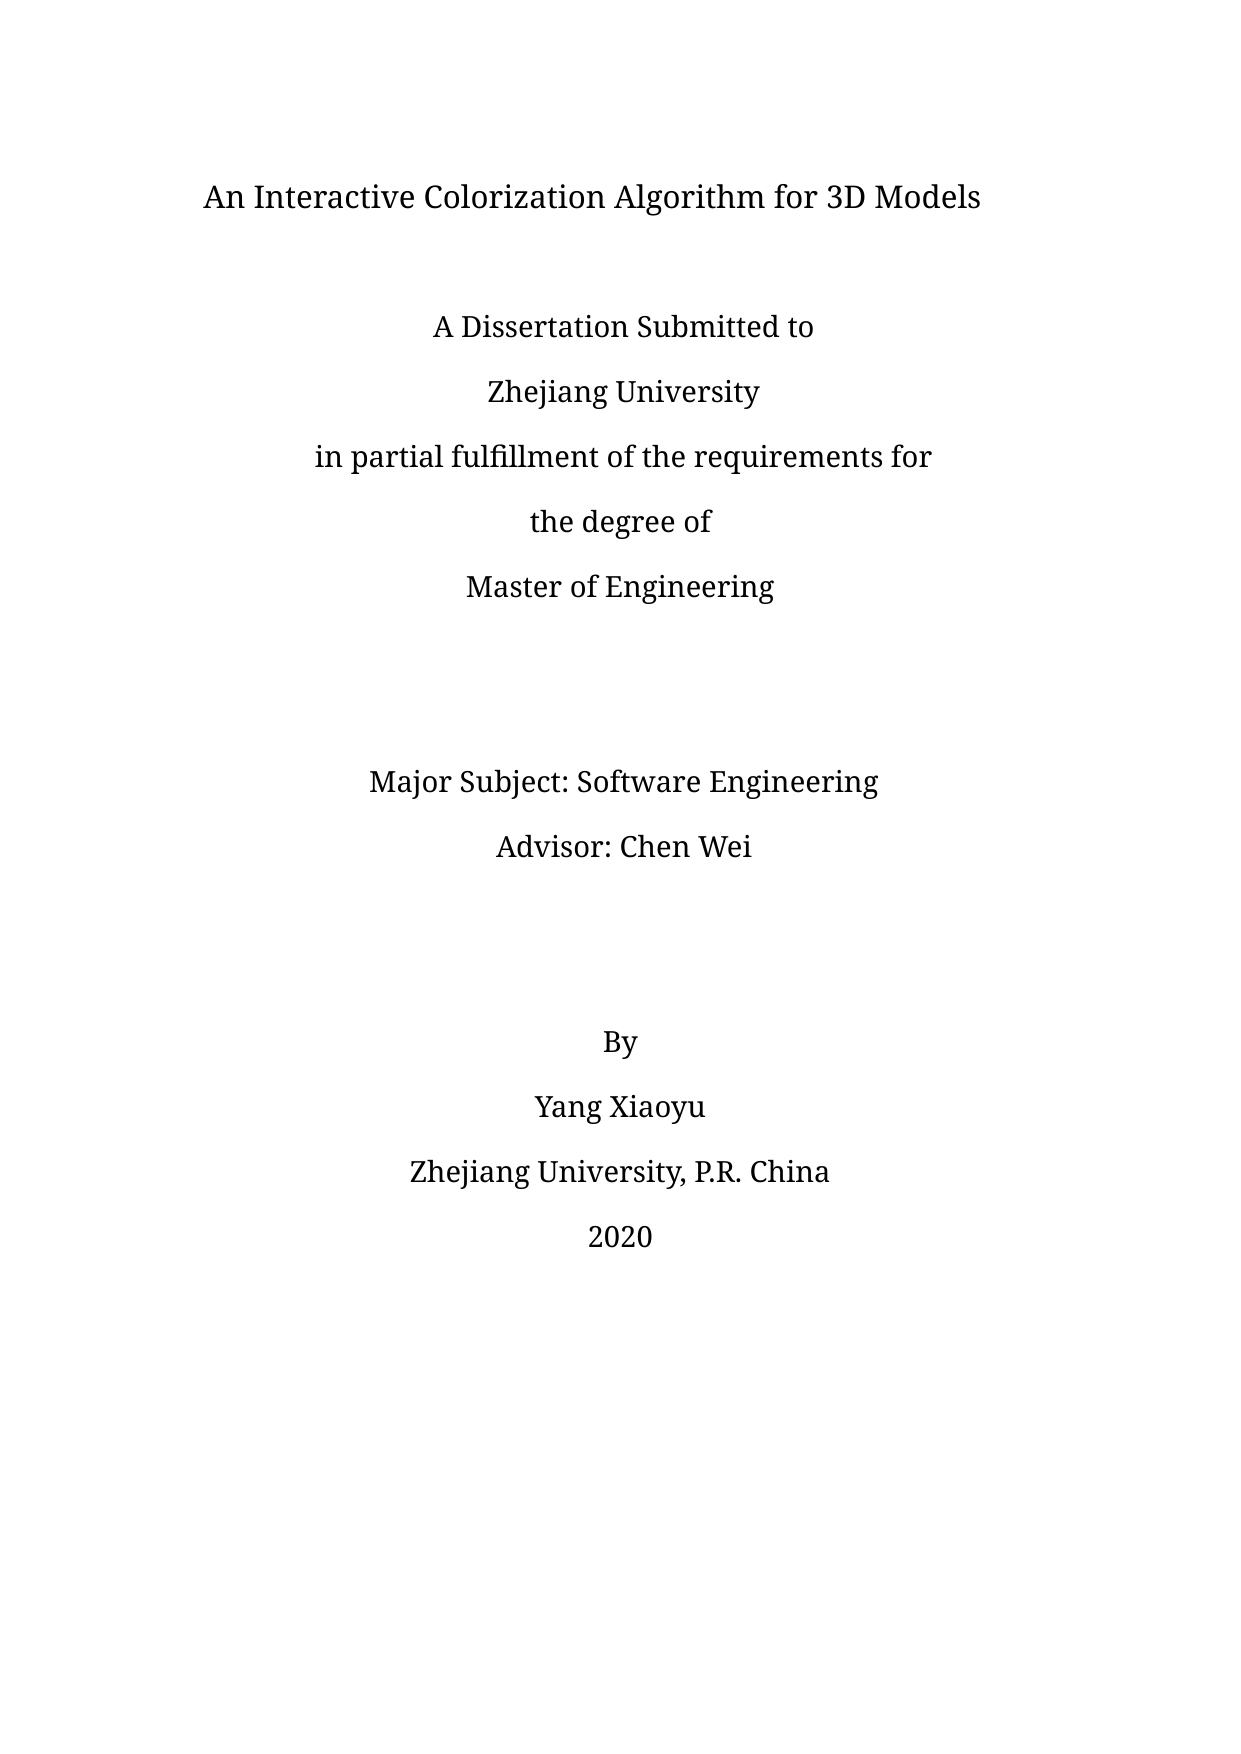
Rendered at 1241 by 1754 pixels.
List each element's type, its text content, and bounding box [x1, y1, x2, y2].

text , P.R. China [187, 1139, 1053, 1204]
text in partial fulfillment of the requirements for [187, 424, 1053, 489]
text 2020 [187, 1204, 1053, 1269]
text Master of Engineering [187, 554, 1053, 619]
text By [187, 1009, 1053, 1074]
text A Dissertation Submitted to [187, 294, 1053, 359]
text An Interactive Colorization Algorithm for 3D Models [203, 164, 1053, 229]
text the degree of [187, 489, 1053, 554]
text Major Subject: Software Engineering [187, 749, 1053, 814]
text Advisor: Chen Wei [187, 814, 1053, 879]
text Yang Xiaoyu [187, 1074, 1053, 1139]
